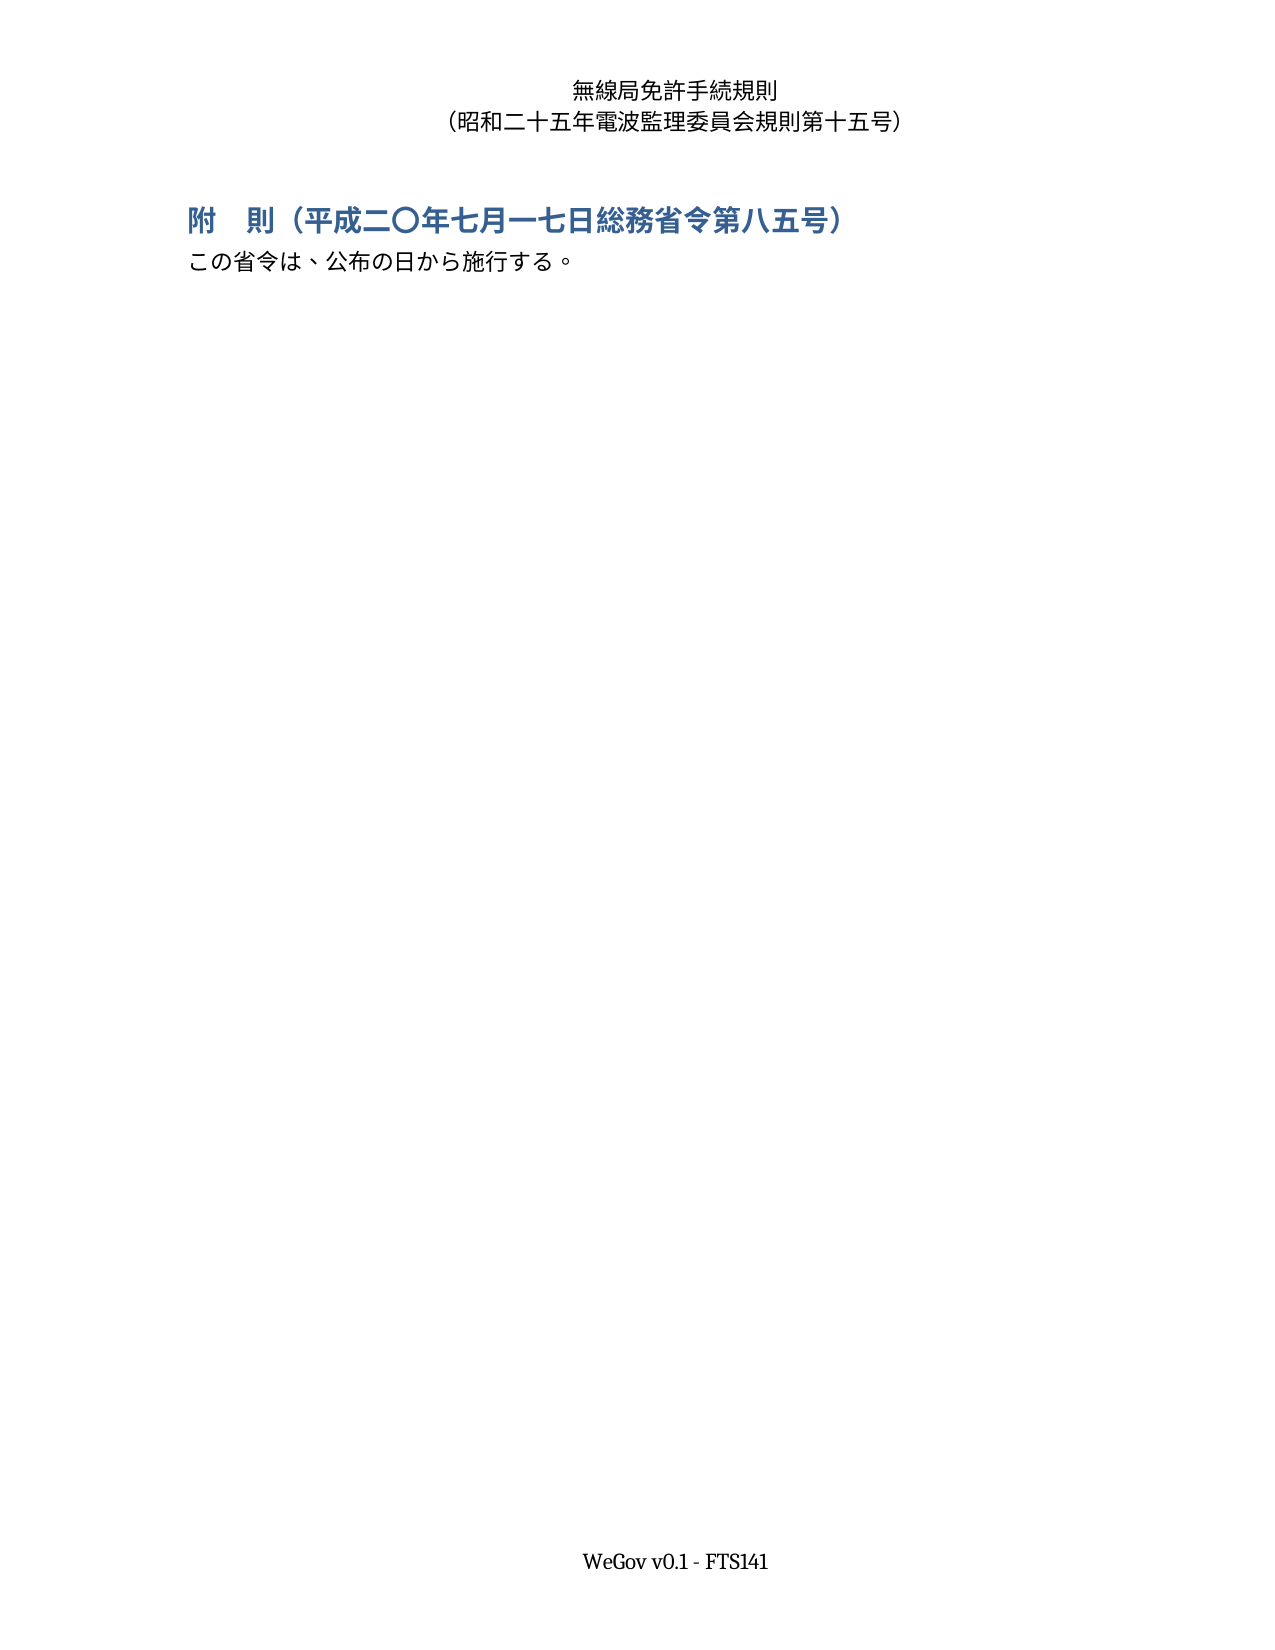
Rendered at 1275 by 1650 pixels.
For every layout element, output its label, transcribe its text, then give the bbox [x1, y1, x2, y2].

subtitle 附 則（平成二〇年七月一七日総務省令第八五号） [187, 200, 1087, 240]
text この省令は、公布の日から施行する。 [187, 246, 1087, 277]
